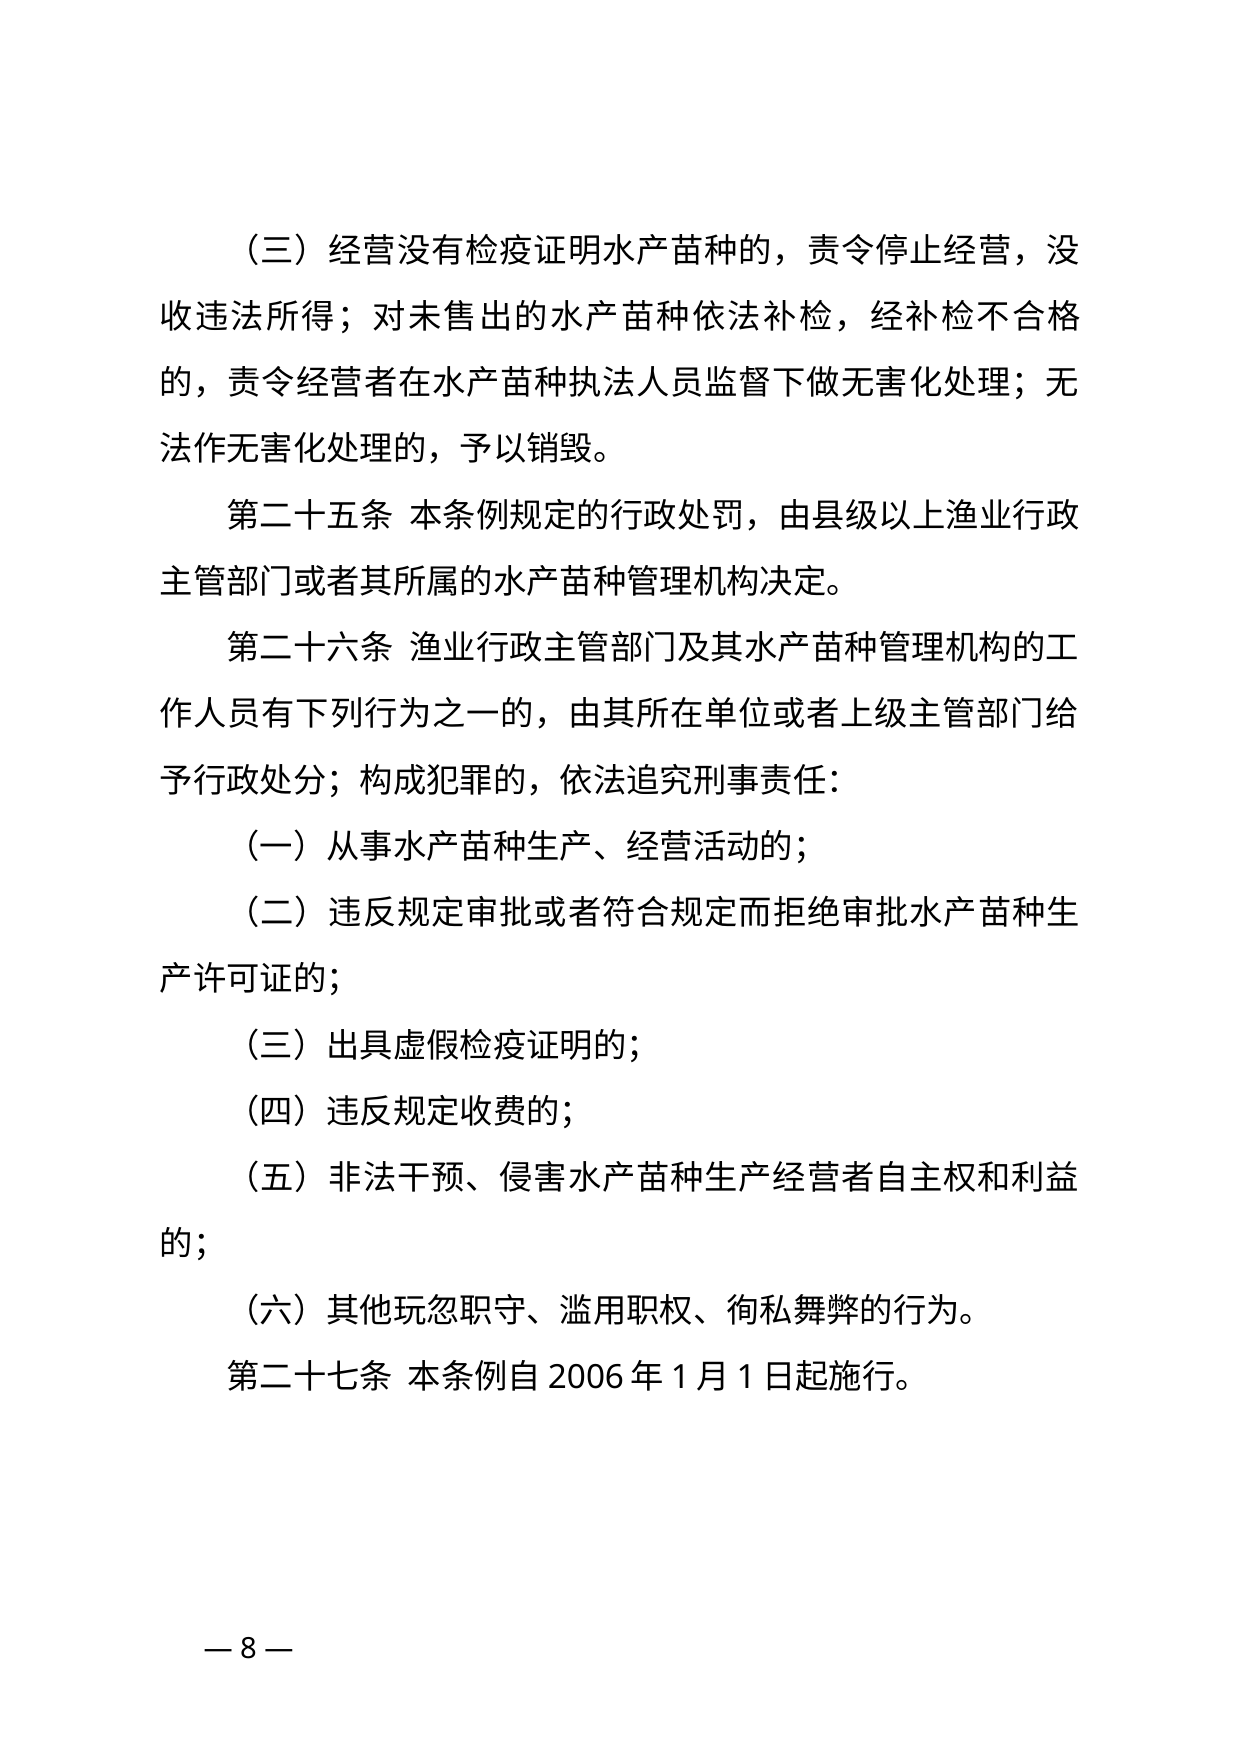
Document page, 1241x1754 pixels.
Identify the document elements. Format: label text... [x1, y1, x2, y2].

text （三）出具虚假检疫证明的； [159, 1009, 1081, 1076]
text （四）违反规定收费的； [159, 1076, 1081, 1142]
text （五）非法干预、侵害水产苗种生产经营者自主权和利益的； [159, 1142, 1081, 1274]
text （六）其他玩忽职守、滥用职权、徇私舞弊的行为。 [159, 1274, 1081, 1341]
text 第二十六条 渔业行政主管部门及其水产苗种管理机构的工作人员有下列行为之一的，由其所在单位或者上级主管部门给予行政处分；构成犯罪的，依法追究刑事责任： [159, 612, 1081, 811]
text （一）从事水产苗种生产、经营活动的； [159, 811, 1081, 877]
text （二）违反规定审批或者符合规定而拒绝审批水产苗种生产许可证的； [159, 877, 1081, 1009]
text （三）经营没有检疫证明水产苗种的，责令停止经营，没收违法所得；对未售出的水产苗种依法补检，经补检不合格的，责令经营者在水产苗种执法人员监督下做无害化处理；无法作无害化处理的，予以销毁。 [159, 214, 1081, 479]
text 第二十七条 本条例自2006年1月1日起施行。 [159, 1341, 1081, 1407]
text 第二十五条 本条例规定的行政处罚，由县级以上渔业行政主管部门或者其所属的水产苗种管理机构决定。 [159, 479, 1081, 612]
